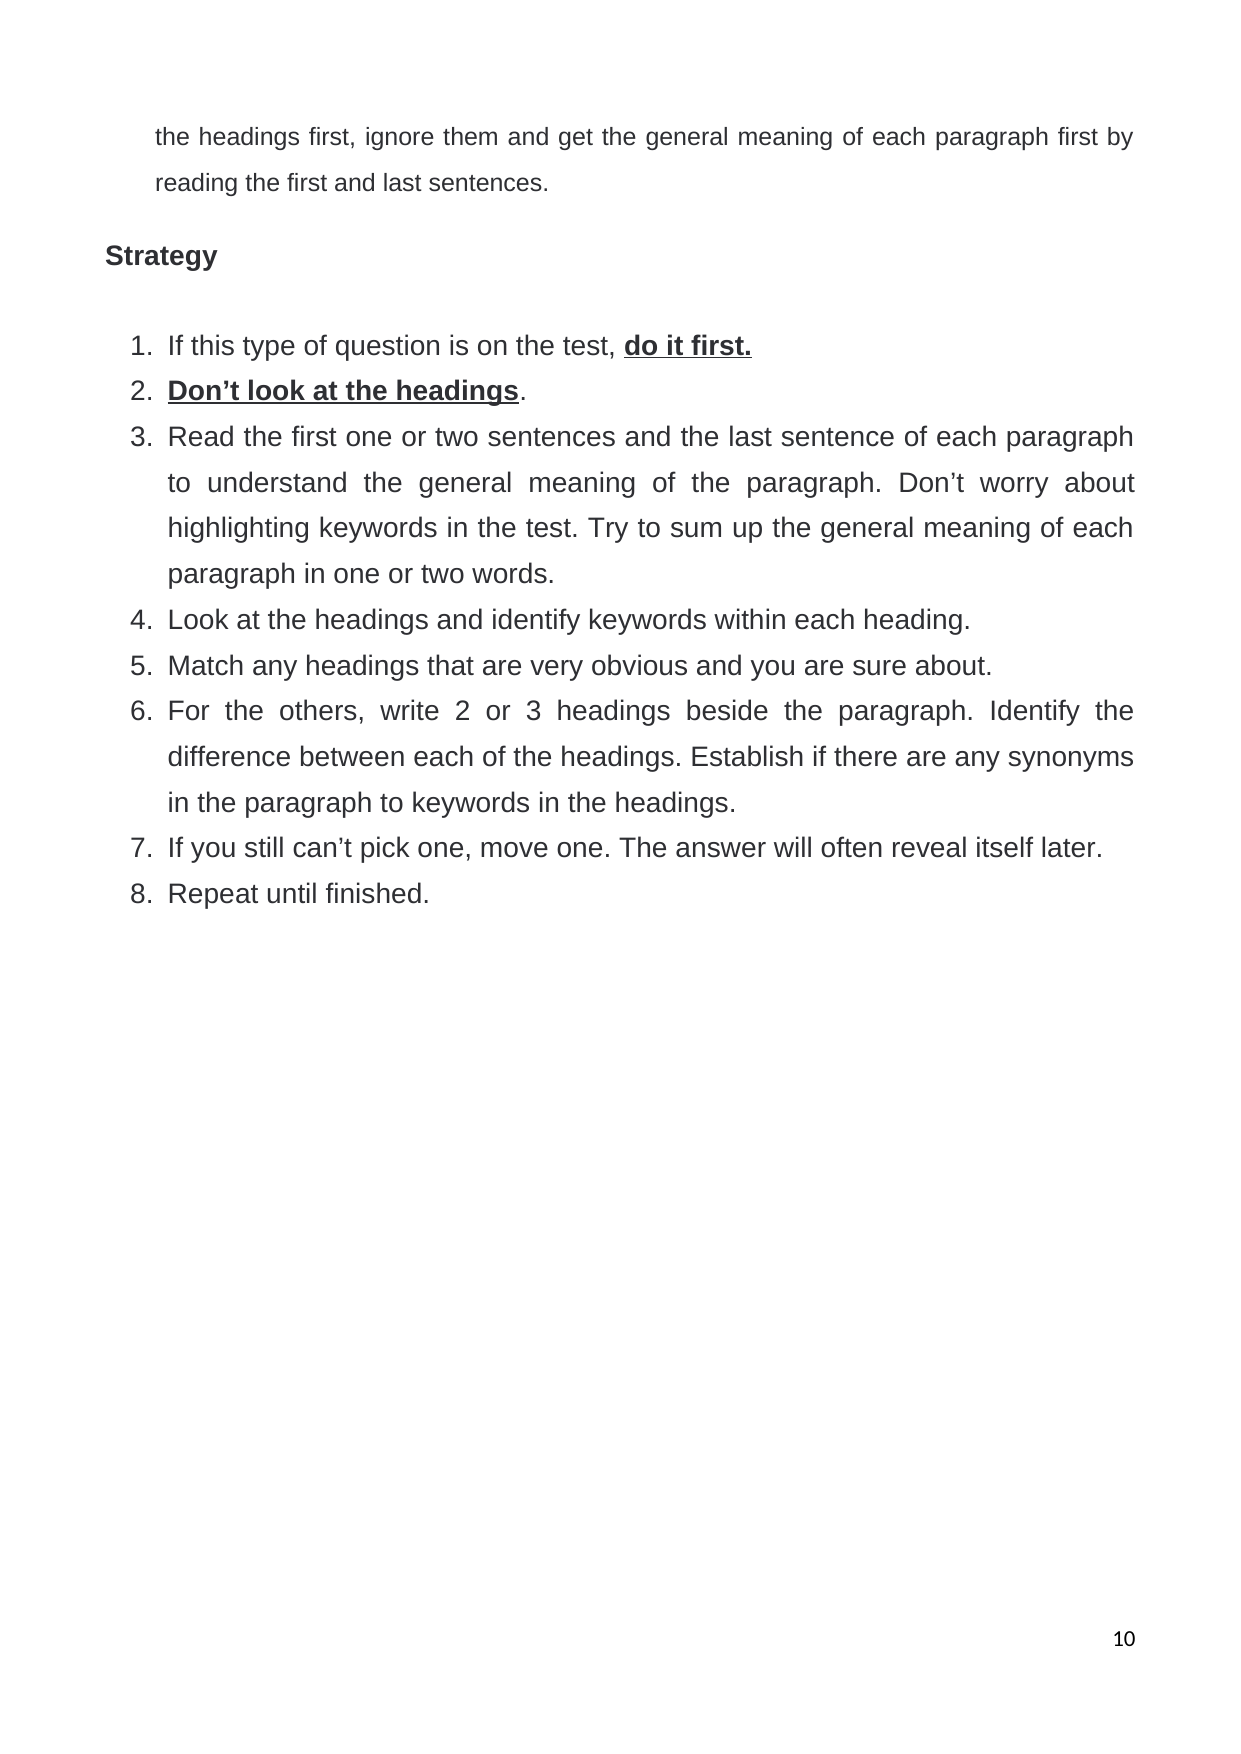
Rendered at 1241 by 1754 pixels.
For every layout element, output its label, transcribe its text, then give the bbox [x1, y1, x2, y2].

list Don’t look at the headings. [130, 361, 1135, 407]
list If this type of question is on the test, do it first. [130, 315, 1135, 361]
list Look at the headings and identify keywords within each heading. [130, 589, 1135, 635]
list Repeat until finished. [130, 864, 1135, 909]
list If you still can’t pick one, move one. The answer will often reveal itself later. [130, 818, 1135, 864]
list Match any headings that are very obvious and you are sure about. [130, 635, 1135, 681]
list Read the first one or two sentences and the last sentence of each paragraph to understand the general meaning of the paragraph. Don’t worry about highlighting keywords in the test. Try to sum up the general meaning of each paragraph in one or two words. [130, 407, 1135, 589]
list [117, 105, 1135, 196]
text Strategy [105, 226, 1135, 271]
list For the others, write 2 or 3 headings beside the paragraph. Identify the difference between each of the headings. Establish if there are any synonyms in the paragraph to keywords in the headings. [130, 681, 1135, 818]
